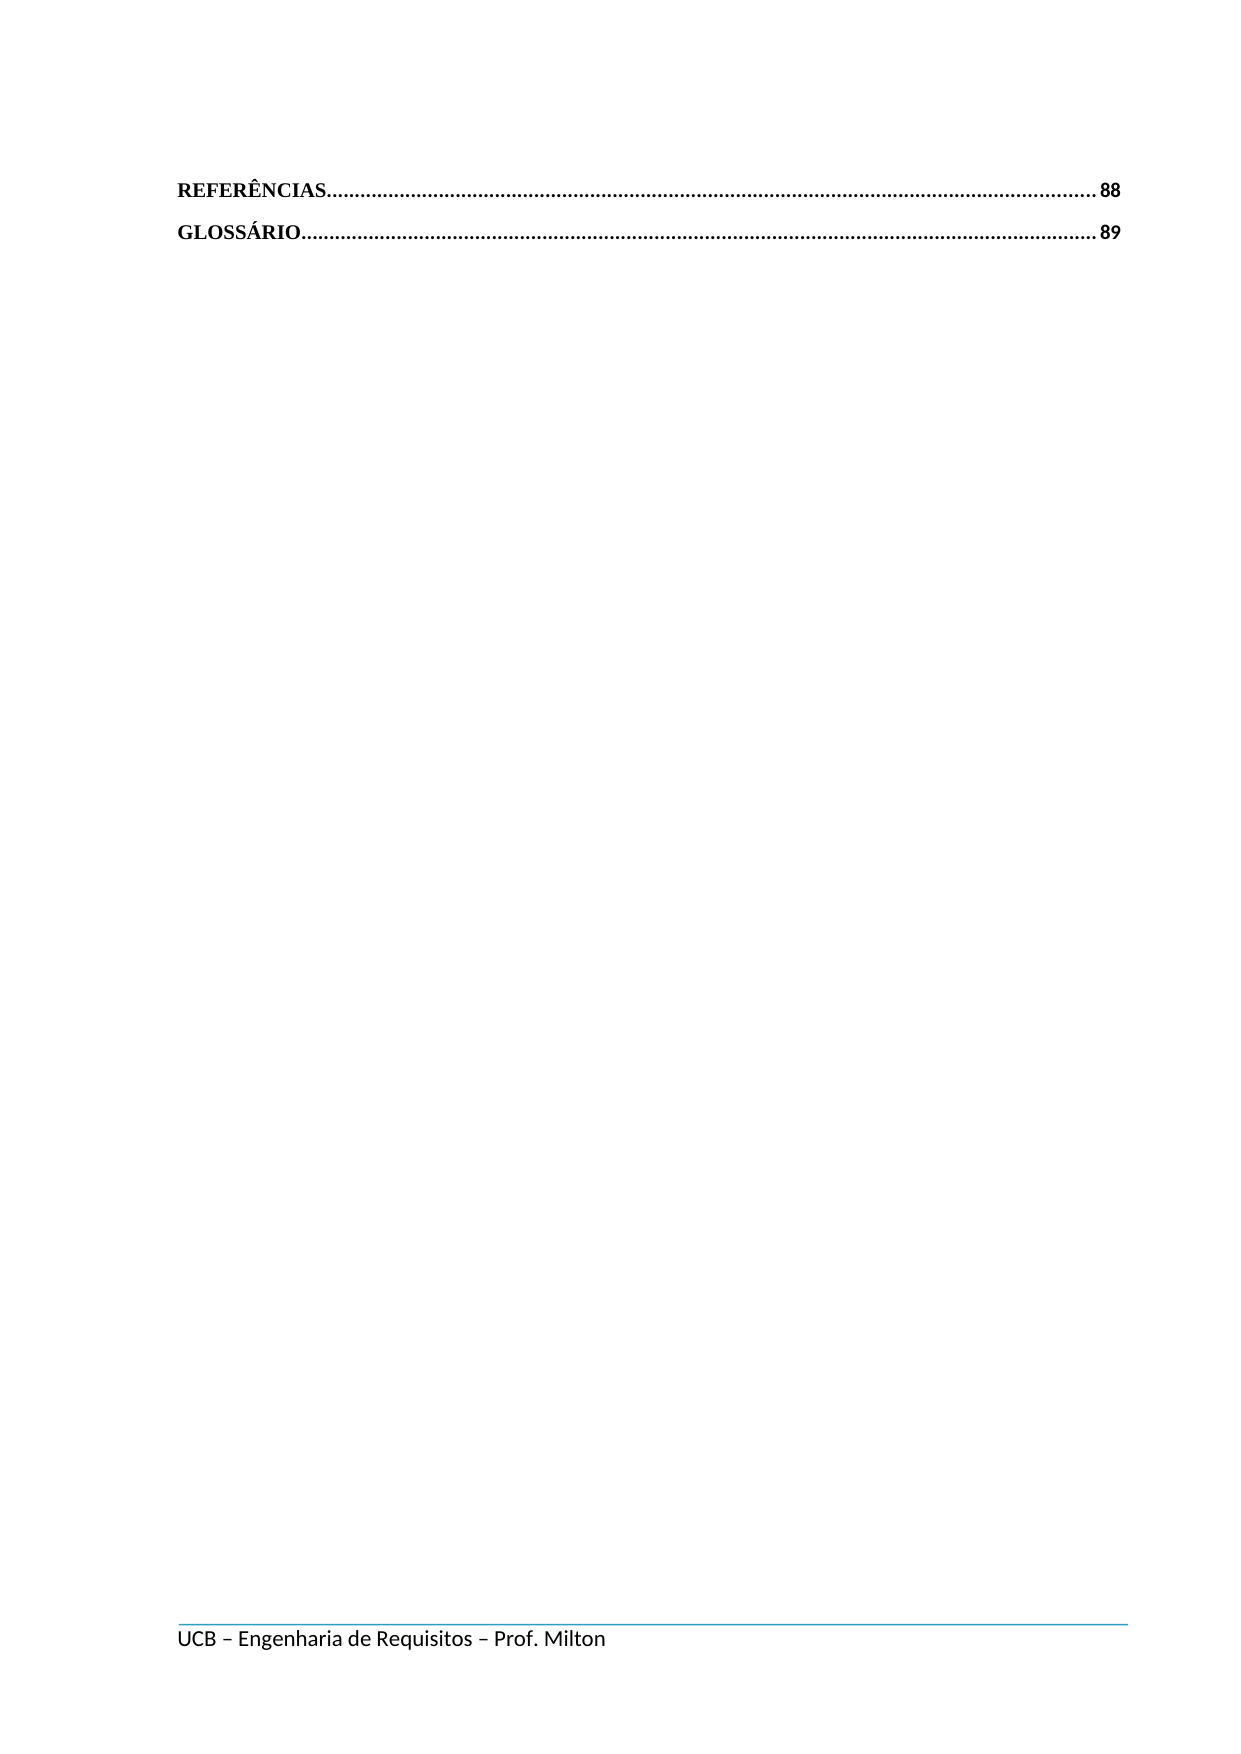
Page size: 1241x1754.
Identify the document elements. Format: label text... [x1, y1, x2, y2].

text REFERÊNCIAS 88 [177, 177, 1122, 203]
text GLOSSÁRIO 89 [177, 219, 1122, 244]
